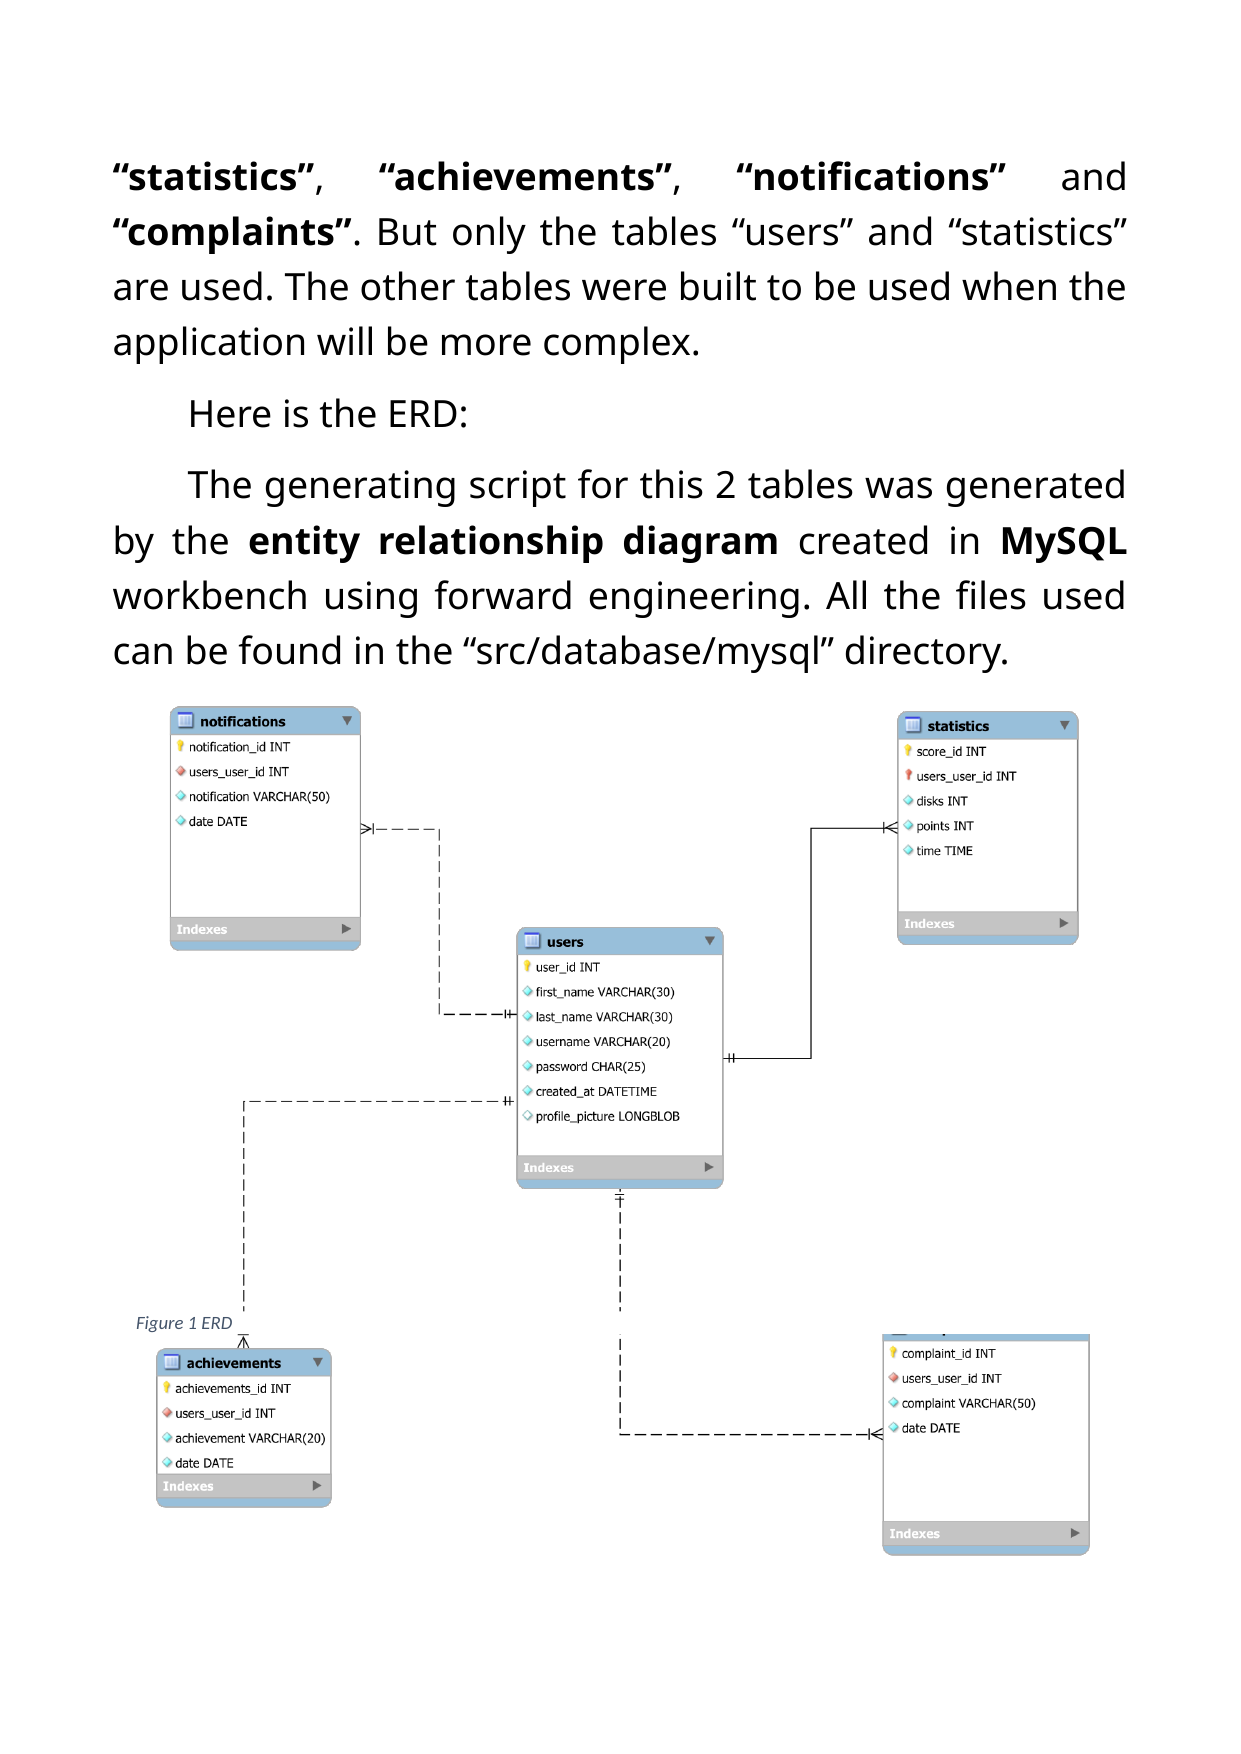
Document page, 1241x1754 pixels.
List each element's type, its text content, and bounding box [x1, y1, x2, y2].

text Here is the ERD: [112, 387, 1128, 438]
text The generating script for this 2 tables was generated by the entity relationship diagram created in MySQL workbench using forward engineering. All the files used can be found in the “src/database/mysql” directory. [112, 459, 1128, 675]
picture [135, 688, 1105, 1311]
picture [135, 1334, 1105, 1569]
